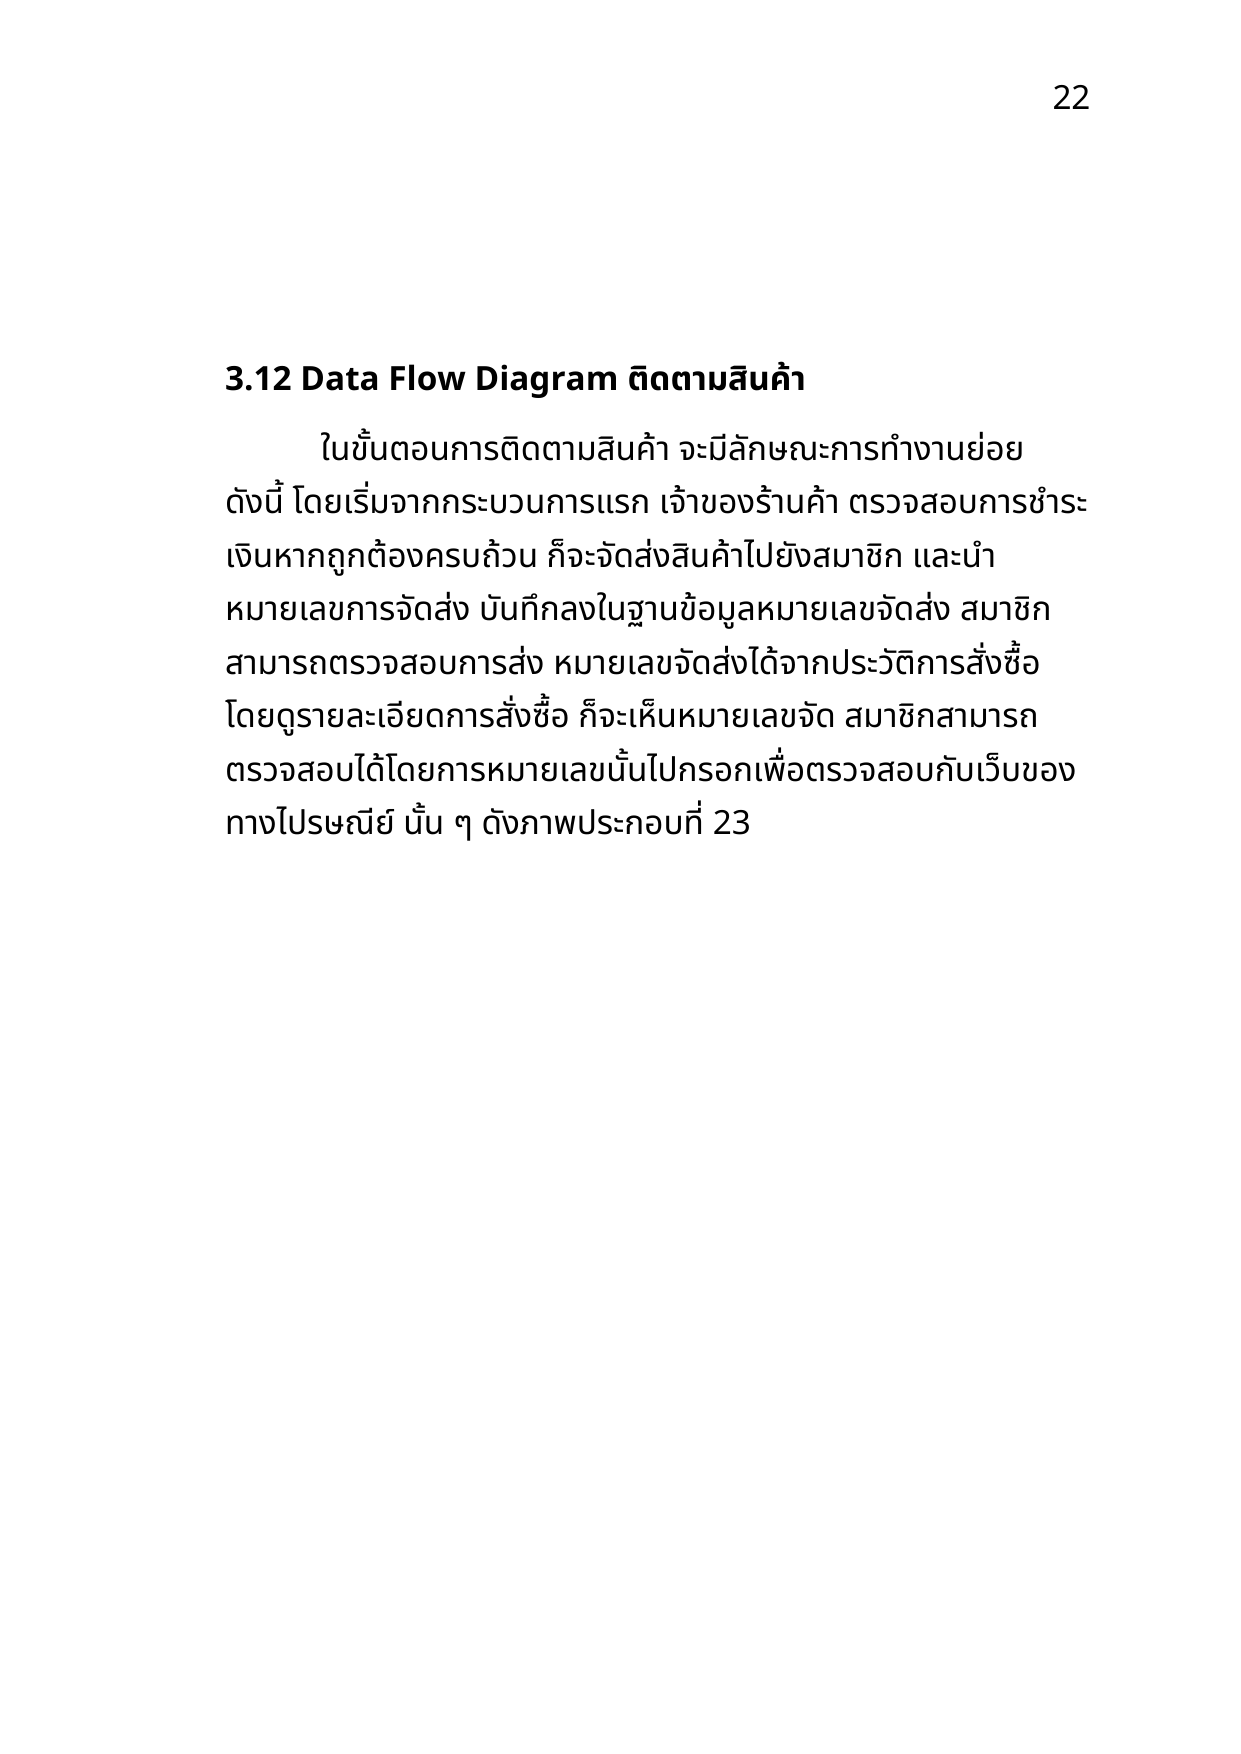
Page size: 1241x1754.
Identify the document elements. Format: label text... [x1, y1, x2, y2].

text ในขั้นตอนการติดตามสินค้า จะมีลักษณะการทำงานย่อย ดังนี้ โดยเริ่มจากกระบวนการแรก เจ้าของร้านค้า ตรวจสอบการชำระเงินหากถูกต้องครบถ้วน ก็จะจัดส่งสินค้าไปยังสมาชิก และนำหมายเลขการจัดส่ง บันทึกลงในฐานข้อมูลหมายเลขจัดส่ง สมาชิกสามารถตรวจสอบการส่ง หมายเลขจัดส่งได้จากประวัติการสั่งซื้อ โดยดูรายละเอียดการสั่งซื้อ ก็จะเห็นหมายเลขจัด สมาชิกสามารถตรวจสอบได้โดยการหมายเลขนั้นไปกรอกเพื่อตรวจสอบกับเว็บของทางไปรษณีย์ นั้น ๆ ดังภาพประกอบที่ 23 [225, 425, 1090, 849]
text 3.12 Data Flow Diagram ติดตามสินค้า [225, 354, 1090, 405]
